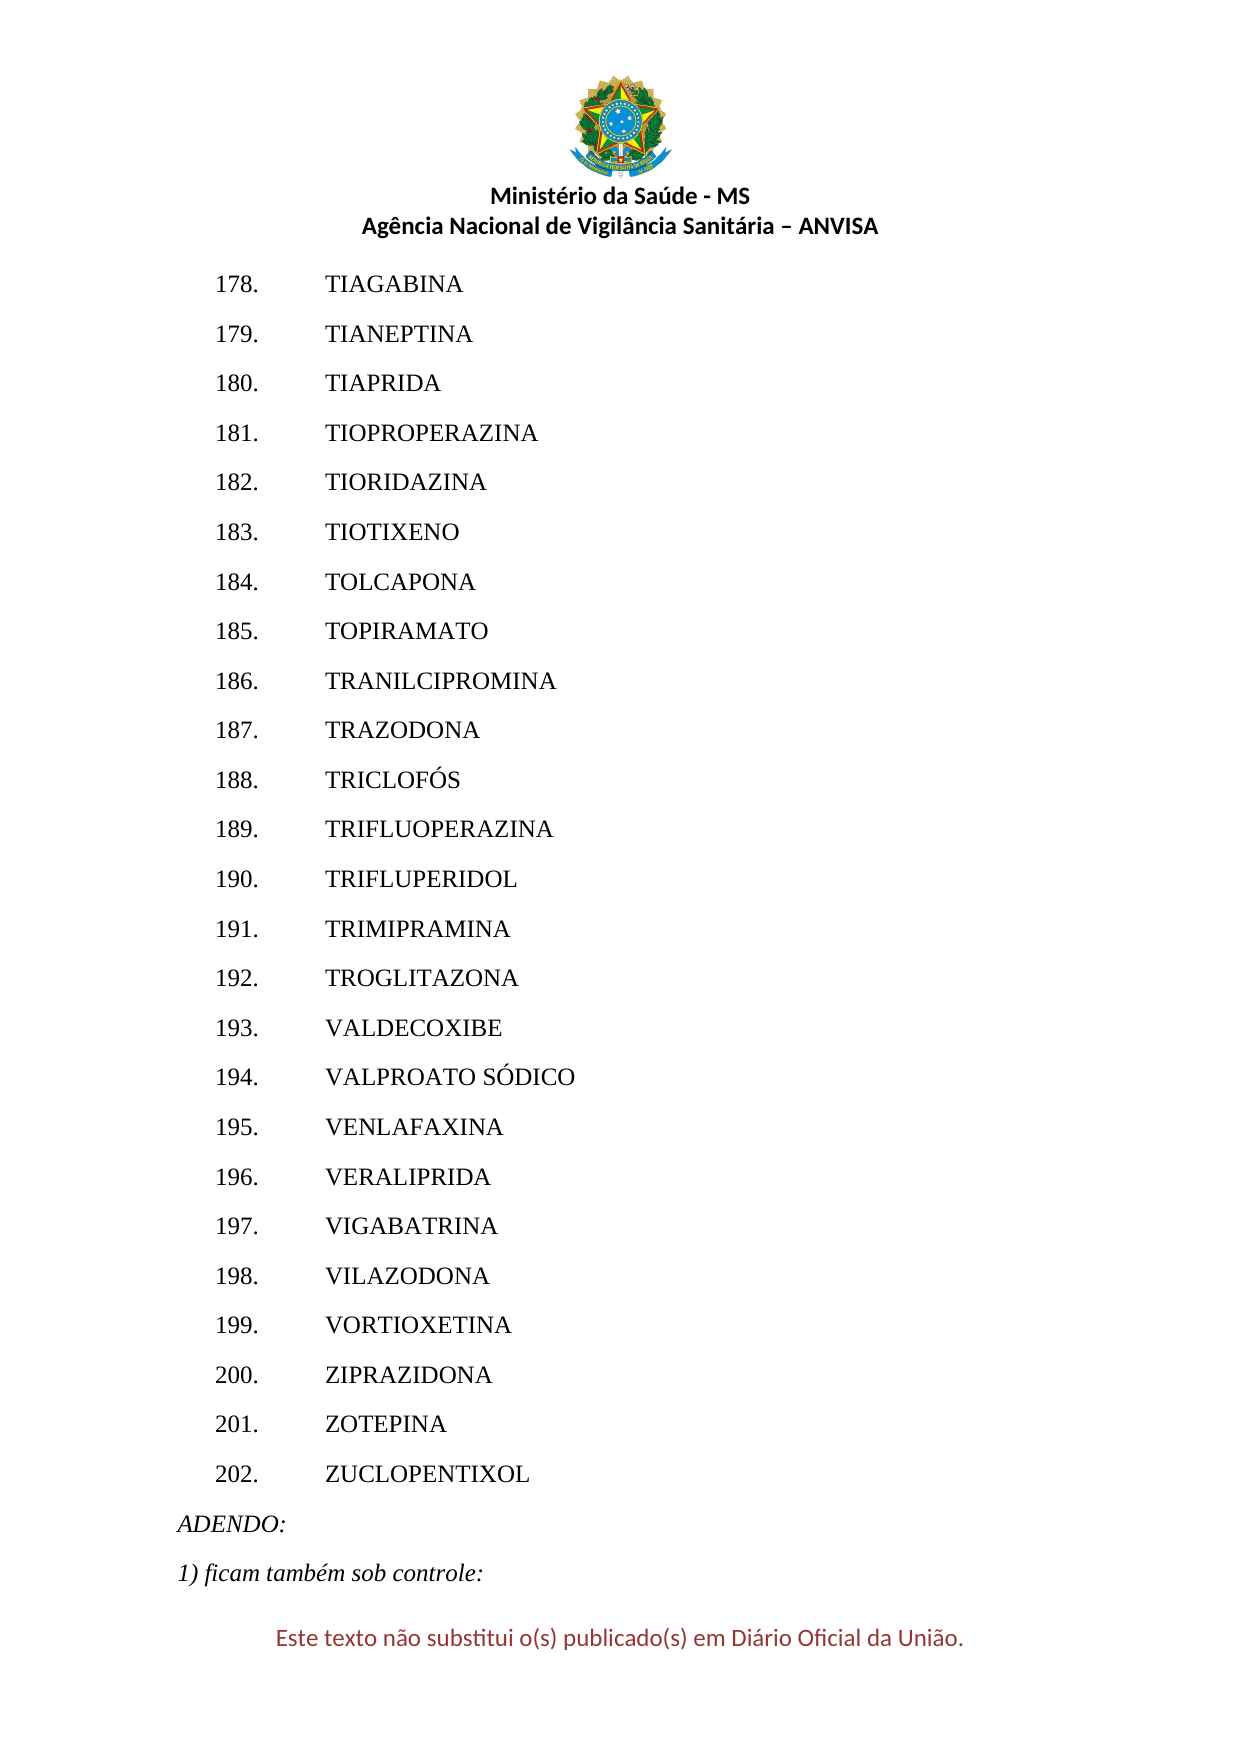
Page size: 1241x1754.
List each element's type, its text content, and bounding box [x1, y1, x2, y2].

list TRAZODONA [215, 715, 1063, 744]
list TOPIRAMATO [215, 616, 1063, 645]
list TIOPROPERAZINA [215, 418, 1063, 447]
list TOLCAPONA [215, 567, 1063, 595]
list TIOTIXENO [215, 517, 1063, 546]
text 1) ficam também sob controle: [177, 1558, 1063, 1587]
text ADENDO: [177, 1509, 1063, 1537]
list VALPROATO SÓDICO [215, 1062, 1063, 1091]
list VORTIOXETINA [215, 1310, 1063, 1339]
list VALDECOXIBE [215, 1013, 1063, 1042]
list VILAZODONA [215, 1261, 1063, 1289]
list TRICLOFÓS [215, 765, 1063, 794]
list TRANILCIPROMINA [215, 666, 1063, 694]
list VERALIPRIDA [215, 1162, 1063, 1190]
list TIAPRIDA [215, 368, 1063, 397]
list TIORIDAZINA [215, 467, 1063, 496]
list ZOTEPINA [215, 1409, 1063, 1438]
list VIGABATRINA [215, 1211, 1063, 1240]
list TRIFLUOPERAZINA [215, 814, 1063, 843]
list TRIFLUPERIDOL [215, 864, 1063, 893]
list ZIPRAZIDONA [215, 1360, 1063, 1389]
list TROGLITAZONA [215, 963, 1063, 992]
list TIAGABINA [215, 269, 1063, 298]
list VENLAFAXINA [215, 1112, 1063, 1141]
list TRIMIPRAMINA [215, 914, 1063, 942]
list TIANEPTINA [215, 319, 1063, 347]
list ZUCLOPENTIXOL [215, 1459, 1063, 1488]
picture [566, 73, 674, 180]
